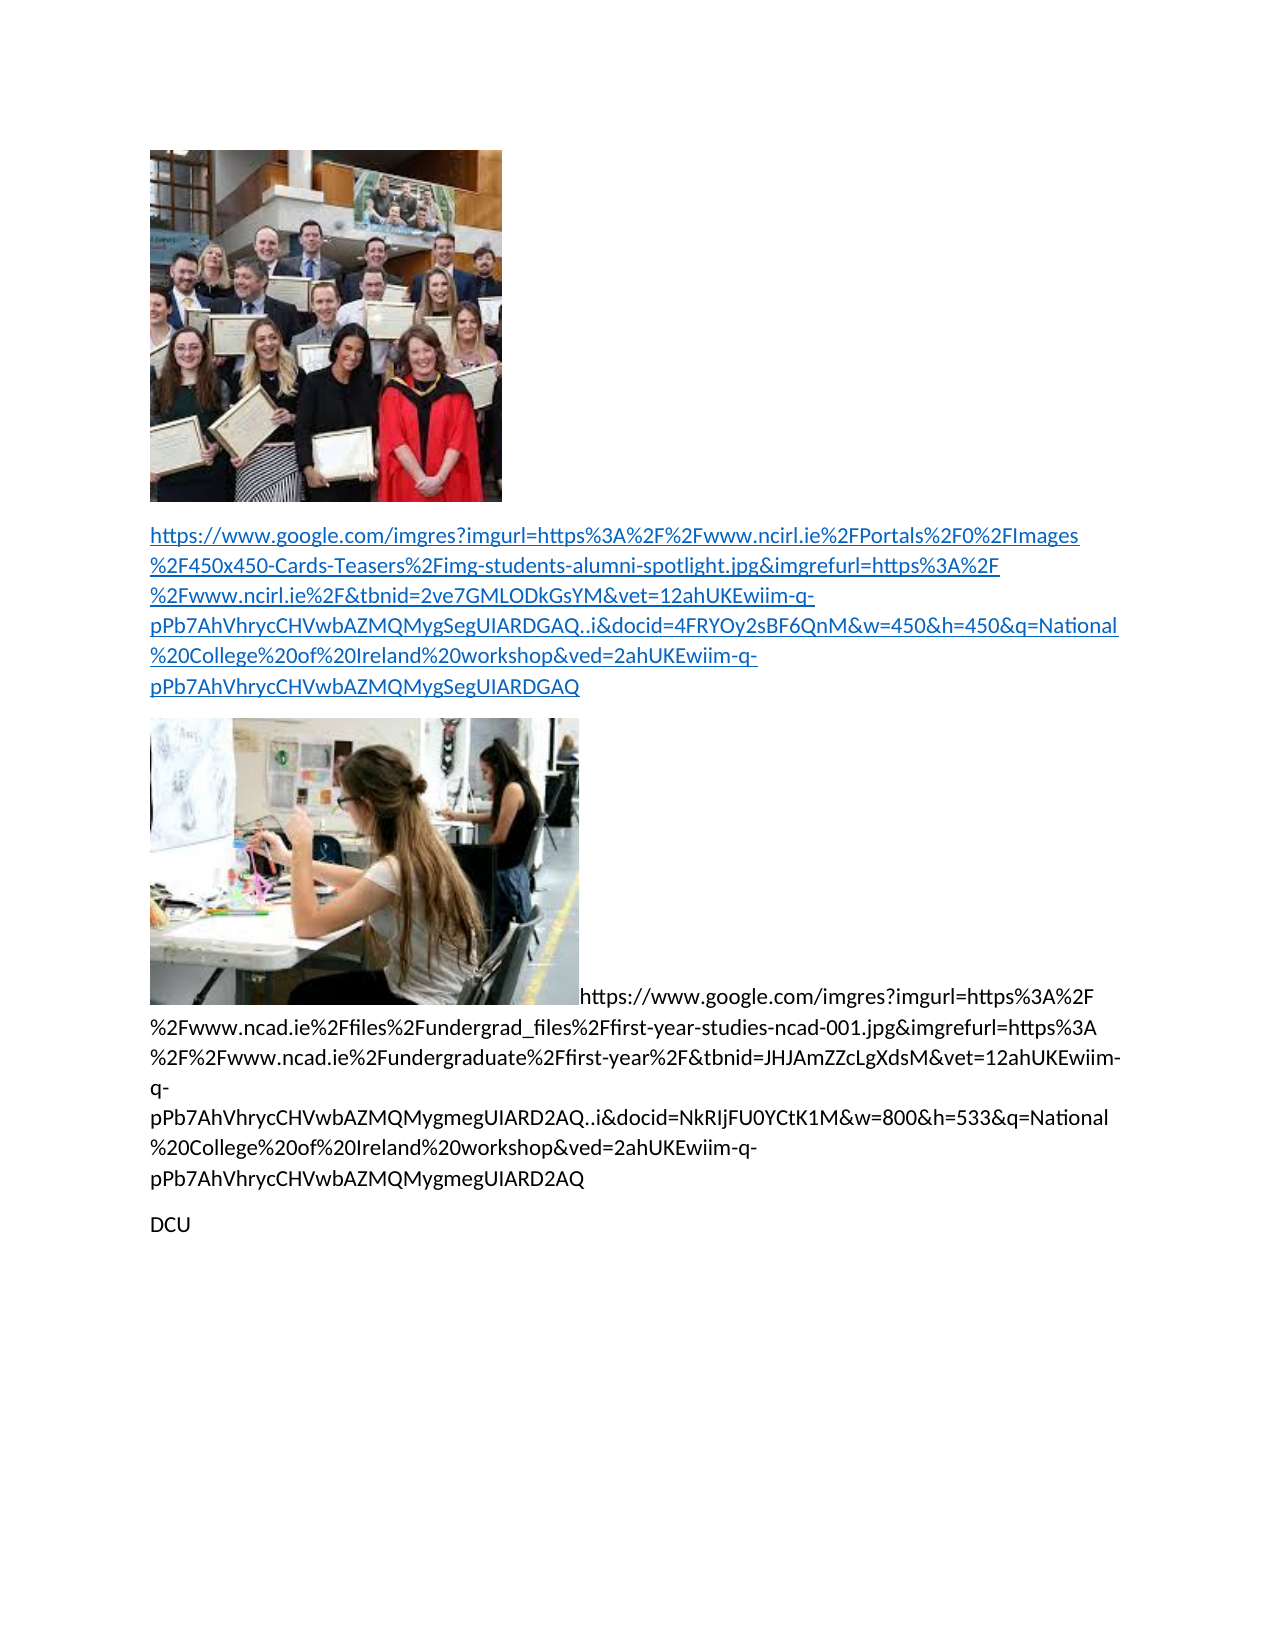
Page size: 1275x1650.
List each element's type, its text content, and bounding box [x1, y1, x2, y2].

text https://www.google.com/imgres?imgurl=https%3A%2F%2Fwww.ncirl.ie%2FPortals%2F0%2FImages%2F450x450-Cards-Teasers%2Fimg-students-alumni-spotlight.jpg&imgrefurl=https%3A%2F%2Fwww.ncirl.ie%2F&tbnid=2ve7GMLODkGsYM&vet=12ahUKEwiim-q-pPb7AhVhrycCHVwbAZMQMygSegUIARDGAQ..i&docid=4FRYOy2sBF6QnM&w=450&h=450&q=National%20College%20of%20Ireland%20workshop&ved=2ahUKEwiim-q-pPb7AhVhrycCHVwbAZMQMygSegUIARDGAQ [150, 521, 1125, 700]
picture [150, 150, 502, 502]
picture [150, 718, 580, 1005]
text DCU [150, 1211, 1125, 1239]
